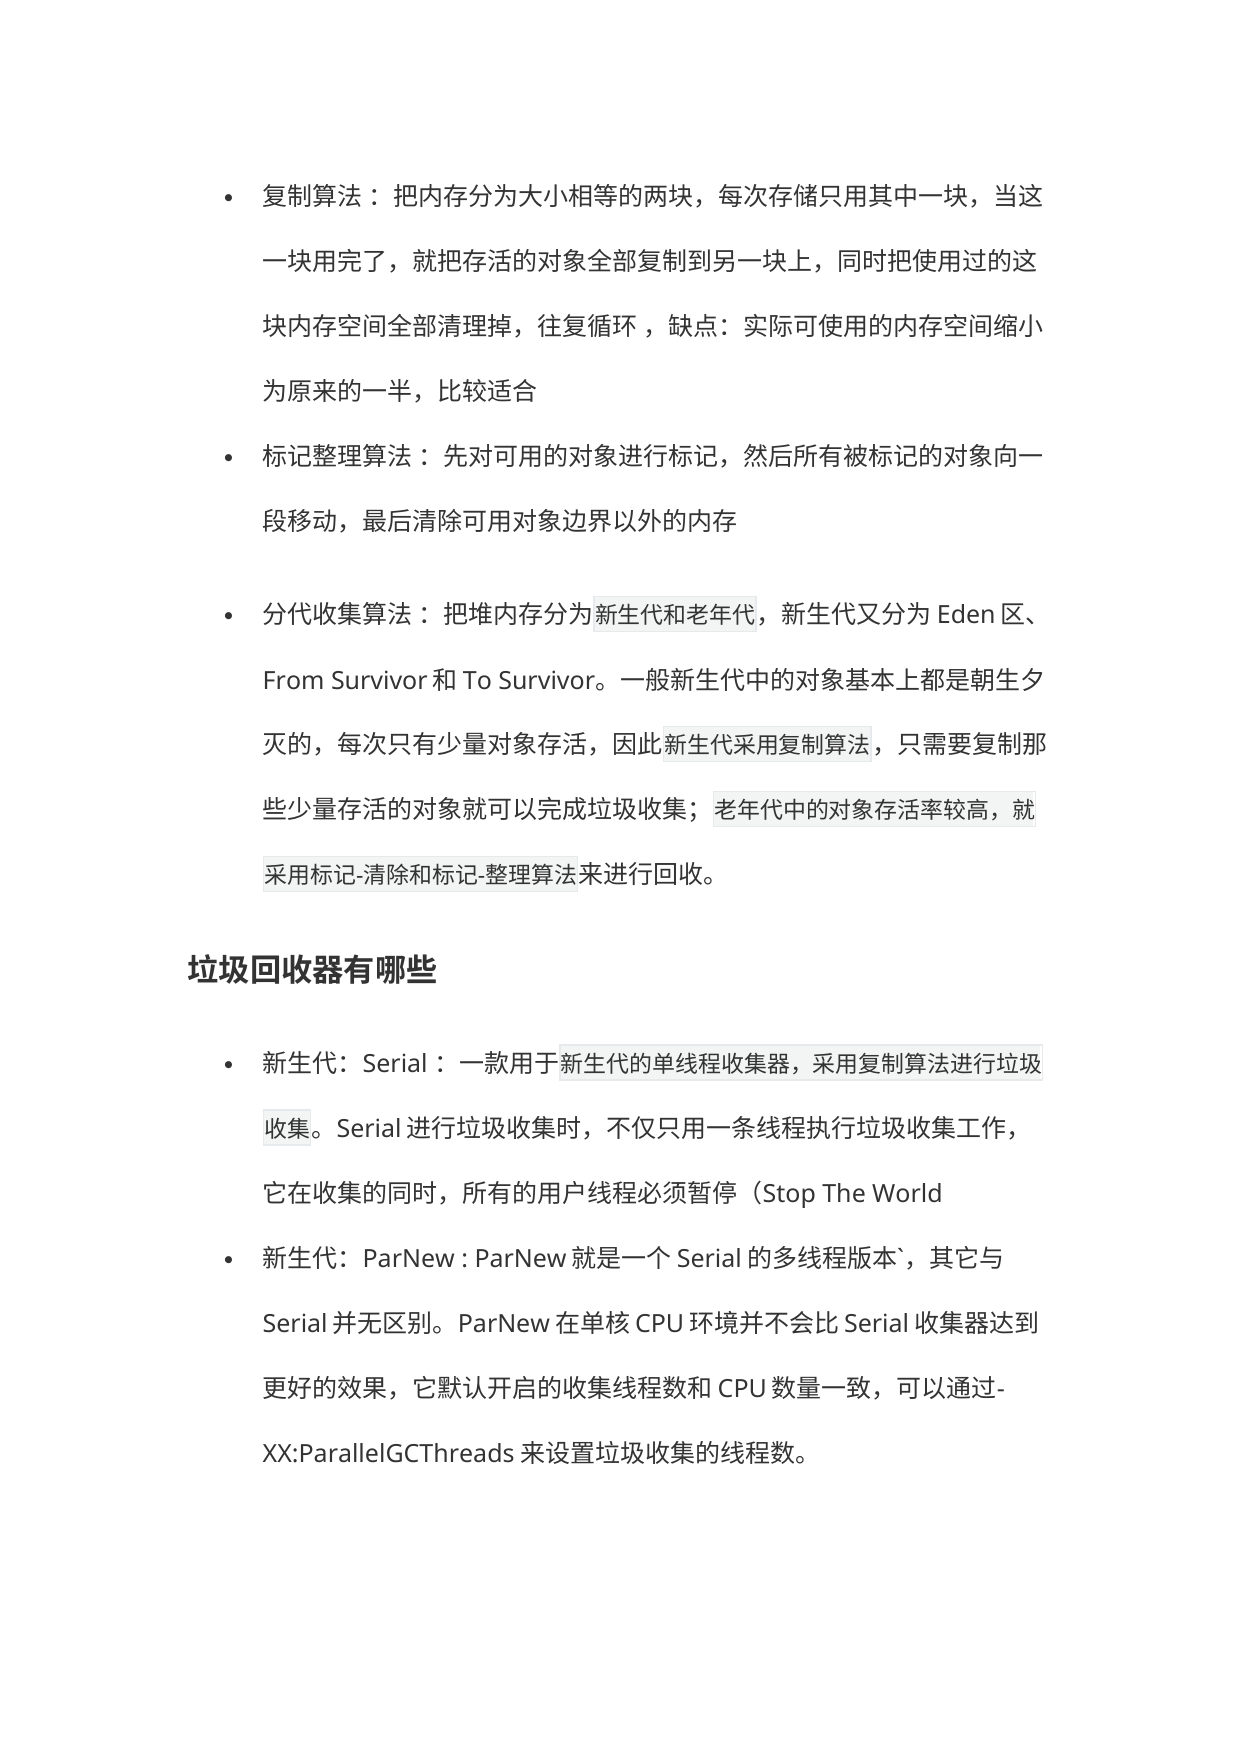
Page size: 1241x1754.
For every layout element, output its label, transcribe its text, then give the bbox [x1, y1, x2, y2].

text 垃圾回收器有哪些 [187, 935, 1053, 1000]
list 分代收集算法 ：把堆内存分为新生代和老年代，新生代又分为Eden区、From Survivor和To Survivor。一般新生代中的对象基本上都是朝生夕灭的，每次只有少量对象存活，因此新生代采用复制算法，只需要复制那些少量存活的对象就可以完成垃圾收集；老年代中的对象存活率较高，就采用标记-清除和标记-整理算法来进行回收。 [225, 581, 1053, 906]
list 标记整理算法 ：先对可用的对象进行标记，然后所有被标记的对象向一段移动，最后清除可用对象边界以外的内存 [225, 422, 1053, 552]
list 复制算法 ：把内存分为大小相等的两块，每次存储只用其中一块，当这一块用完了，就把存活的对象全部复制到另一块上，同时把使用过的这块内存空间全部清理掉，往复循环 ，缺点：实际可使用的内存空间缩小为原来的一半，比较适合 [225, 162, 1053, 422]
list 新生代：Serial ：一款用于新生代的单线程收集器，采用复制算法进行垃圾收集。Serial进行垃圾收集时，不仅只用一条线程执行垃圾收集工作，它在收集的同时，所有的用户线程必须暂停（Stop The World [225, 1029, 1053, 1224]
list 新生代：ParNew : ParNew就是一个Serial的多线程版本`，其它与Serial并无区别。ParNew在单核CPU环境并不会比Serial收集器达到更好的效果，它默认开启的收集线程数和CPU数量一致，可以通过-XX:ParallelGCThreads来设置垃圾收集的线程数。 [225, 1224, 1053, 1484]
